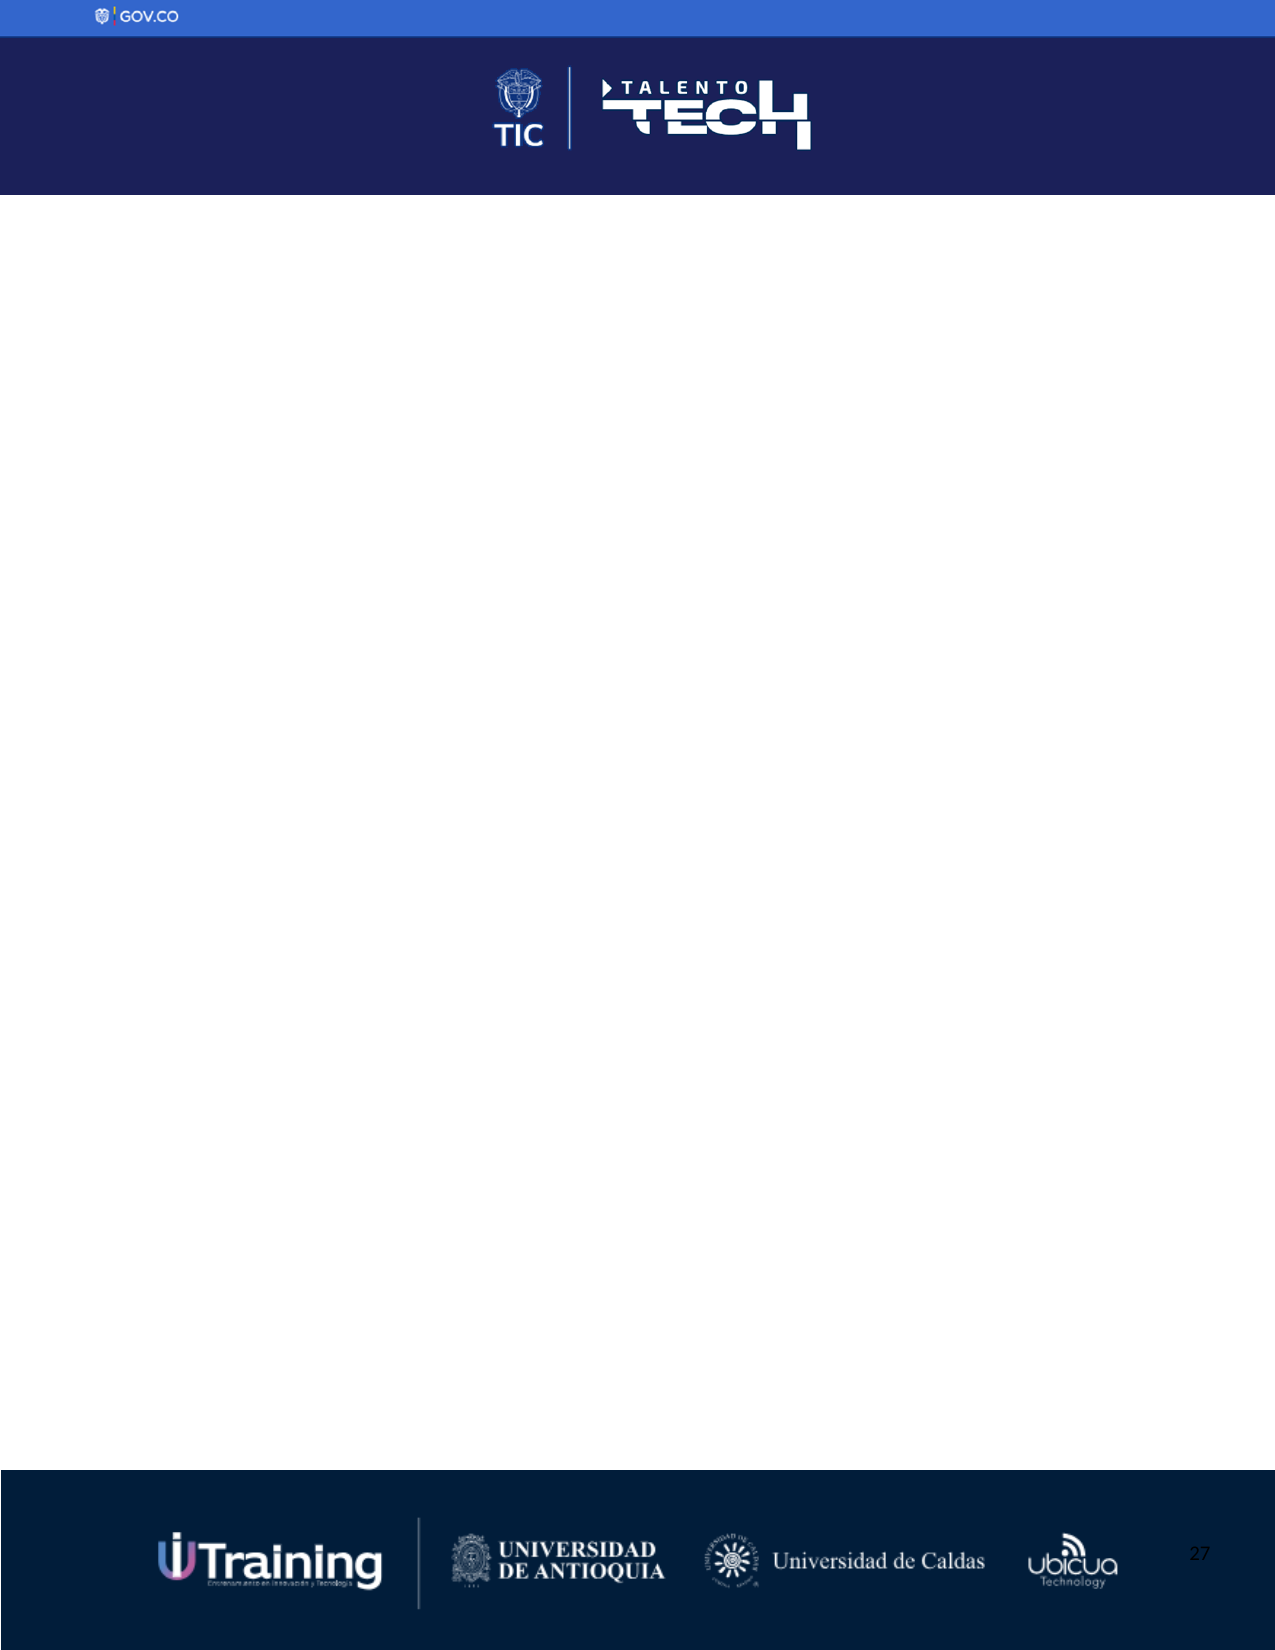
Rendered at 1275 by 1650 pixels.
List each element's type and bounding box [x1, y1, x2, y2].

picture [1, 1470, 1275, 1650]
picture [0, 0, 1275, 195]
